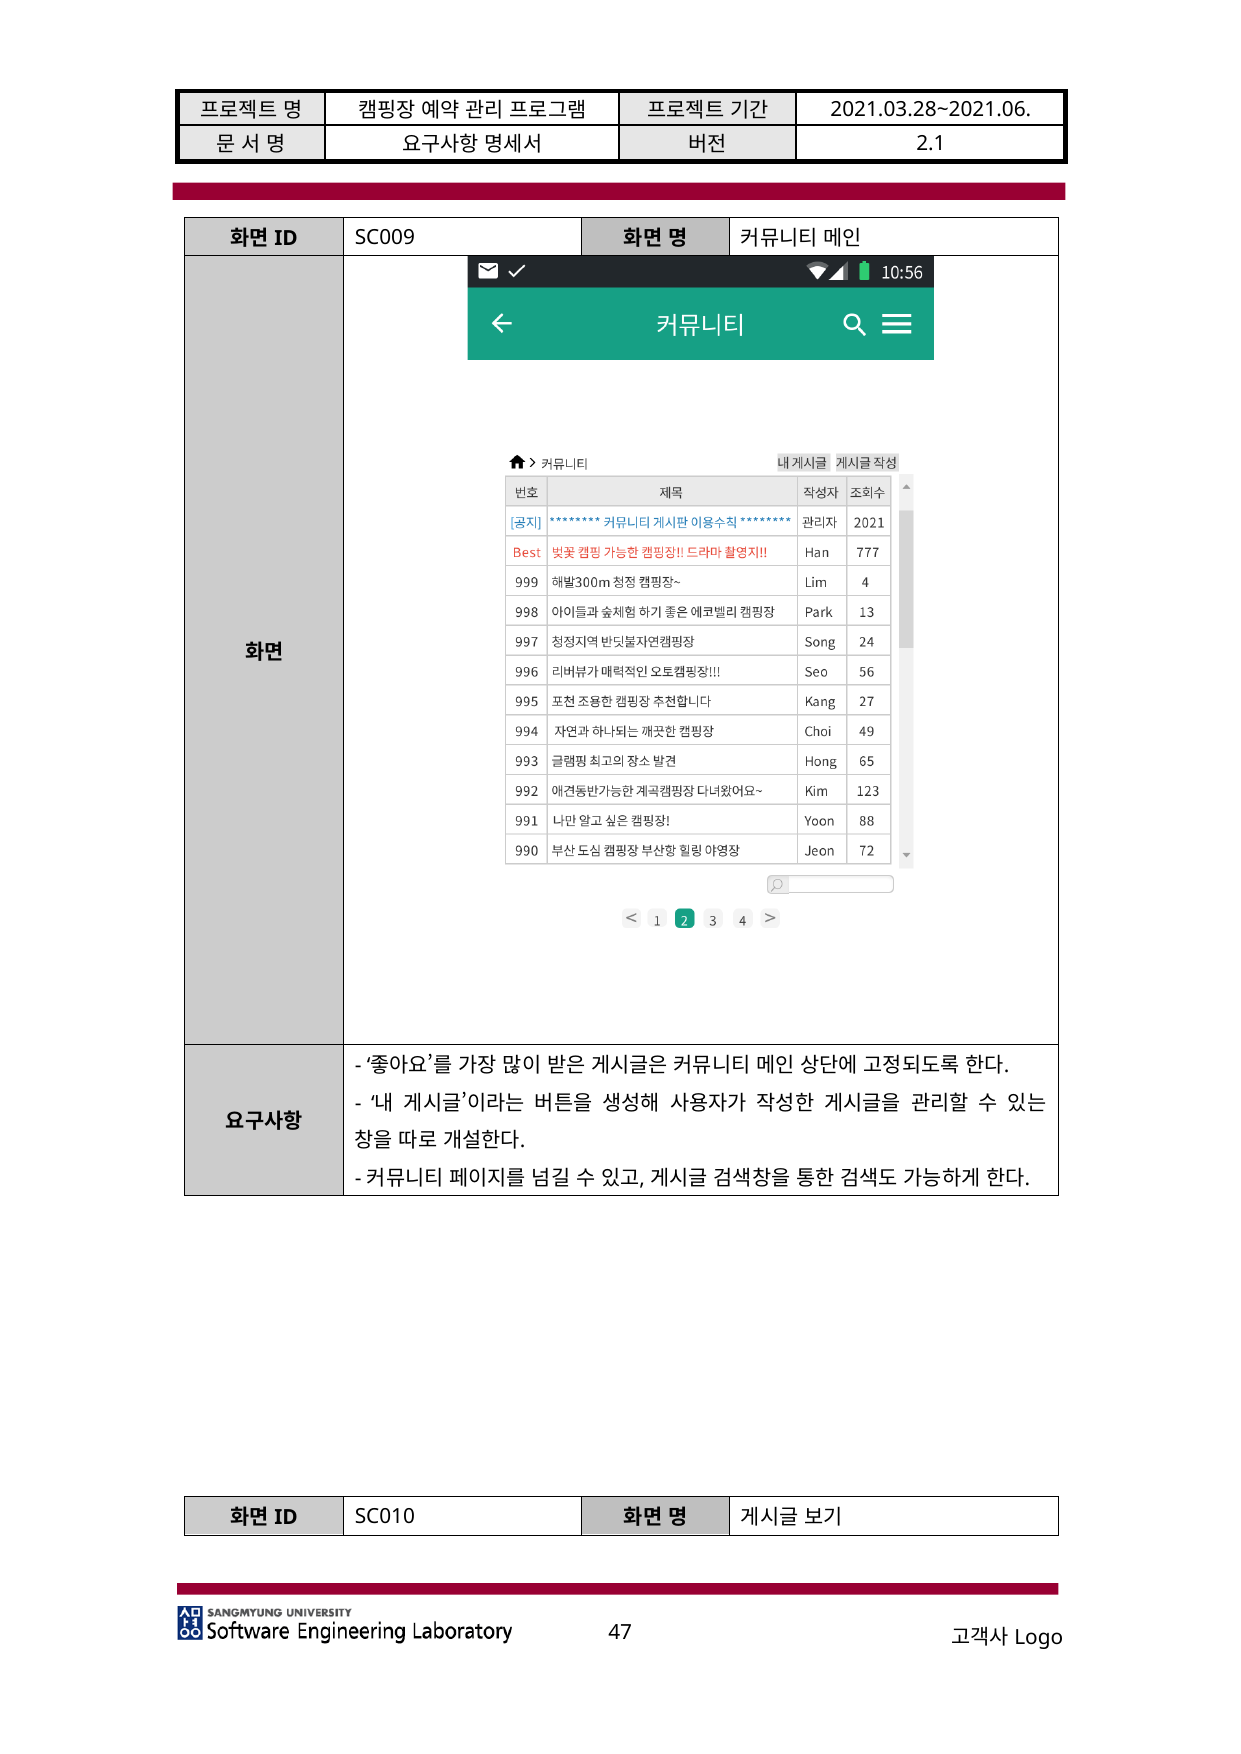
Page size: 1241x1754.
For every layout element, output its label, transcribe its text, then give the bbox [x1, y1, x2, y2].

table_cell 요구사항 [185, 1045, 343, 1195]
table_header 화면 명 [582, 218, 729, 255]
picture [467, 256, 934, 1034]
picture [177, 1606, 515, 1645]
table_header 커뮤니티 메인 [730, 218, 1058, 255]
table_cell - ‘좋아요’를 가장 많이 받은 게시글은 커뮤니티 메인 상단에 고정되도록 한다. - ‘내 게시글’이라는 버튼을 생성해 사용자가 작성한 게시글을 관리할 수 있는 창을 따로 개설한다. - 커뮤니티 페이지를 넘길 수 있고, 게시글 검색창을 통한 검색도 가능하게 한다. [344, 1045, 1058, 1195]
table_header 화면 ID [185, 218, 343, 255]
table_cell 화면 [185, 256, 343, 1044]
table_header SC010 [344, 1497, 581, 1534]
table_header SC009 [344, 218, 581, 255]
table_header 게시글 보기 [730, 1497, 1058, 1534]
table_cell [344, 256, 1058, 1044]
table_header 화면 명 [582, 1497, 729, 1534]
table_header 화면 ID [185, 1497, 343, 1534]
